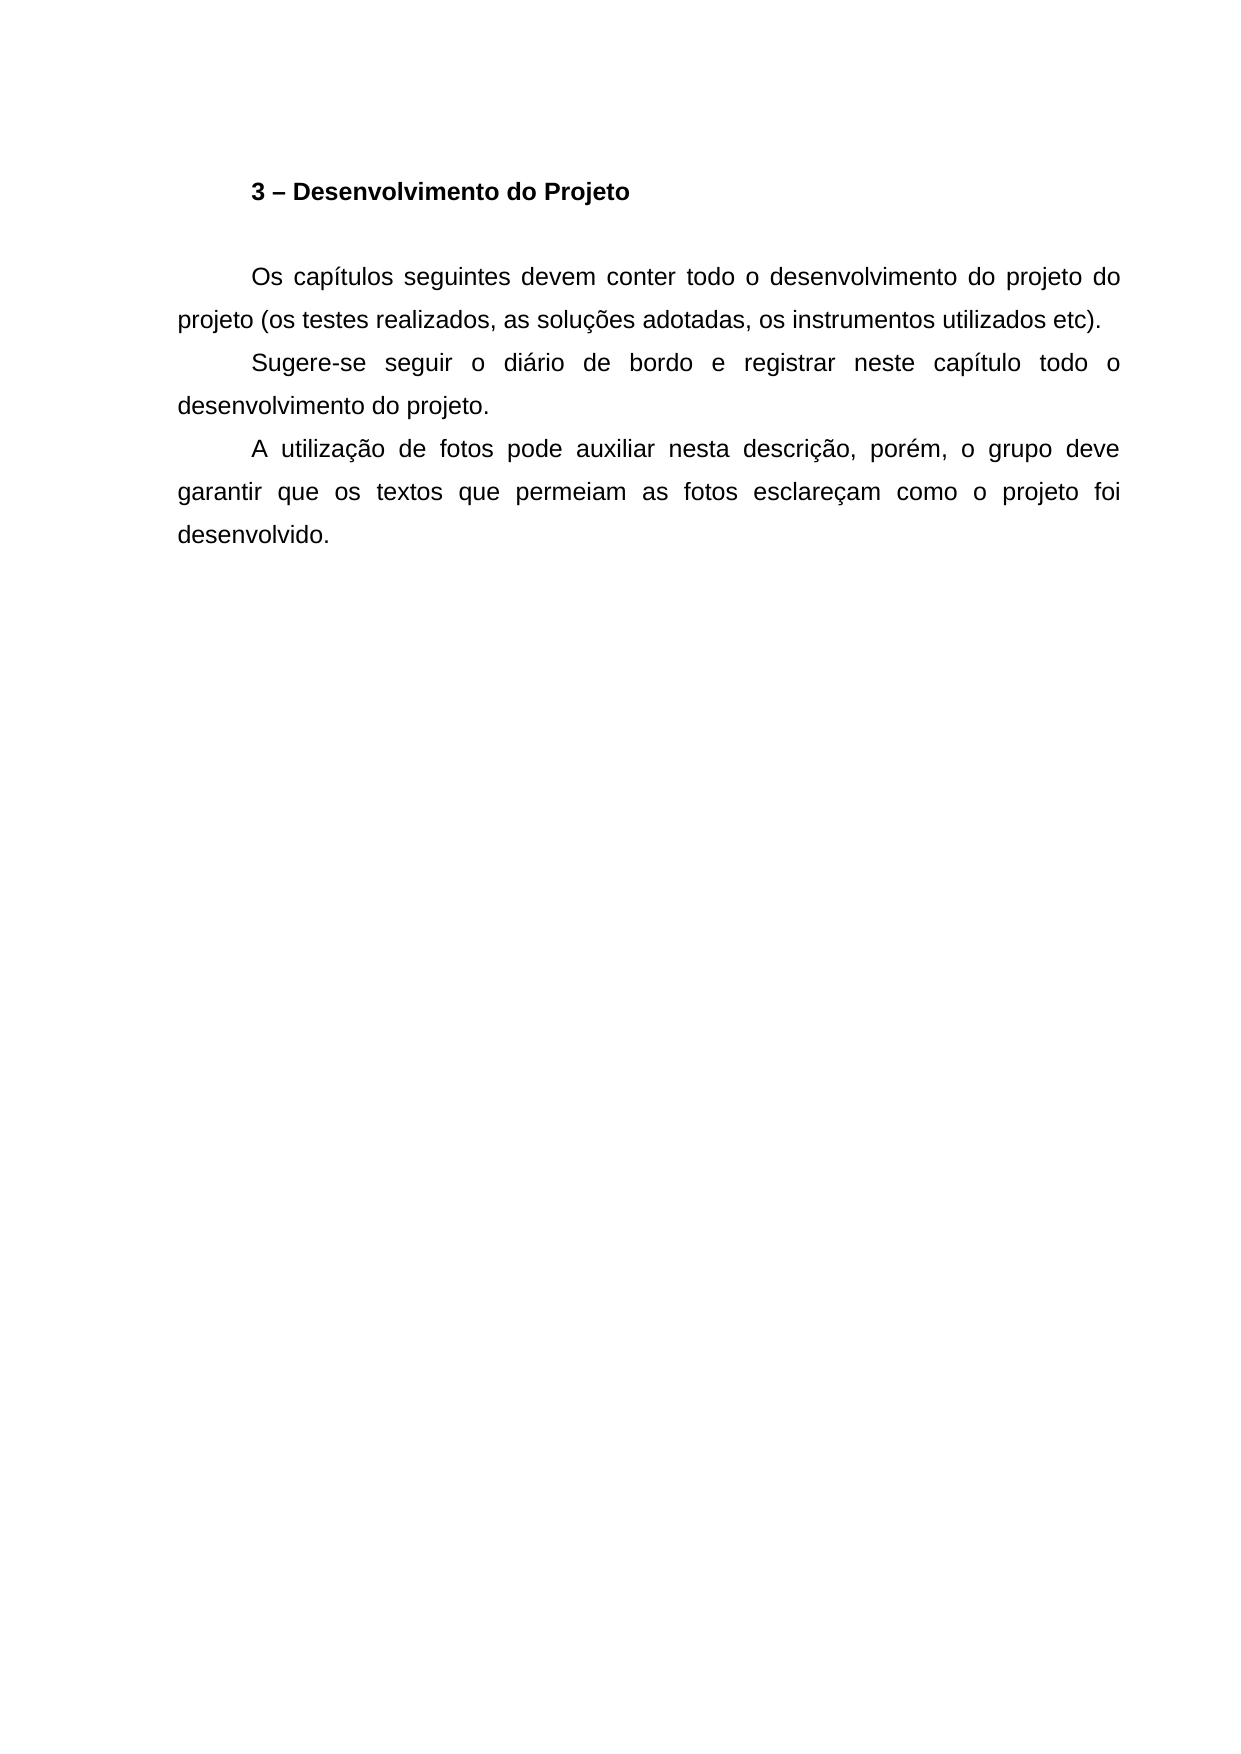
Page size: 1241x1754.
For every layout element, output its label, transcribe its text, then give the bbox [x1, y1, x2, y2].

text Sugere-se seguir o diário de bordo e registrar neste capítulo todo o desenvolvimento do projeto. [177, 348, 1122, 420]
text A utilização de fotos pode auxiliar nesta descrição, porém, o grupo deve garantir que os textos que permeiam as fotos esclareçam como o projeto foi desenvolvido. [177, 434, 1122, 549]
text Os capítulos seguintes devem conter todo o desenvolvimento do projeto do projeto (os testes realizados, as soluções adotadas, os instrumentos utilizados etc). [177, 262, 1122, 333]
text 3 – Desenvolvimento do Projeto [251, 177, 1122, 206]
